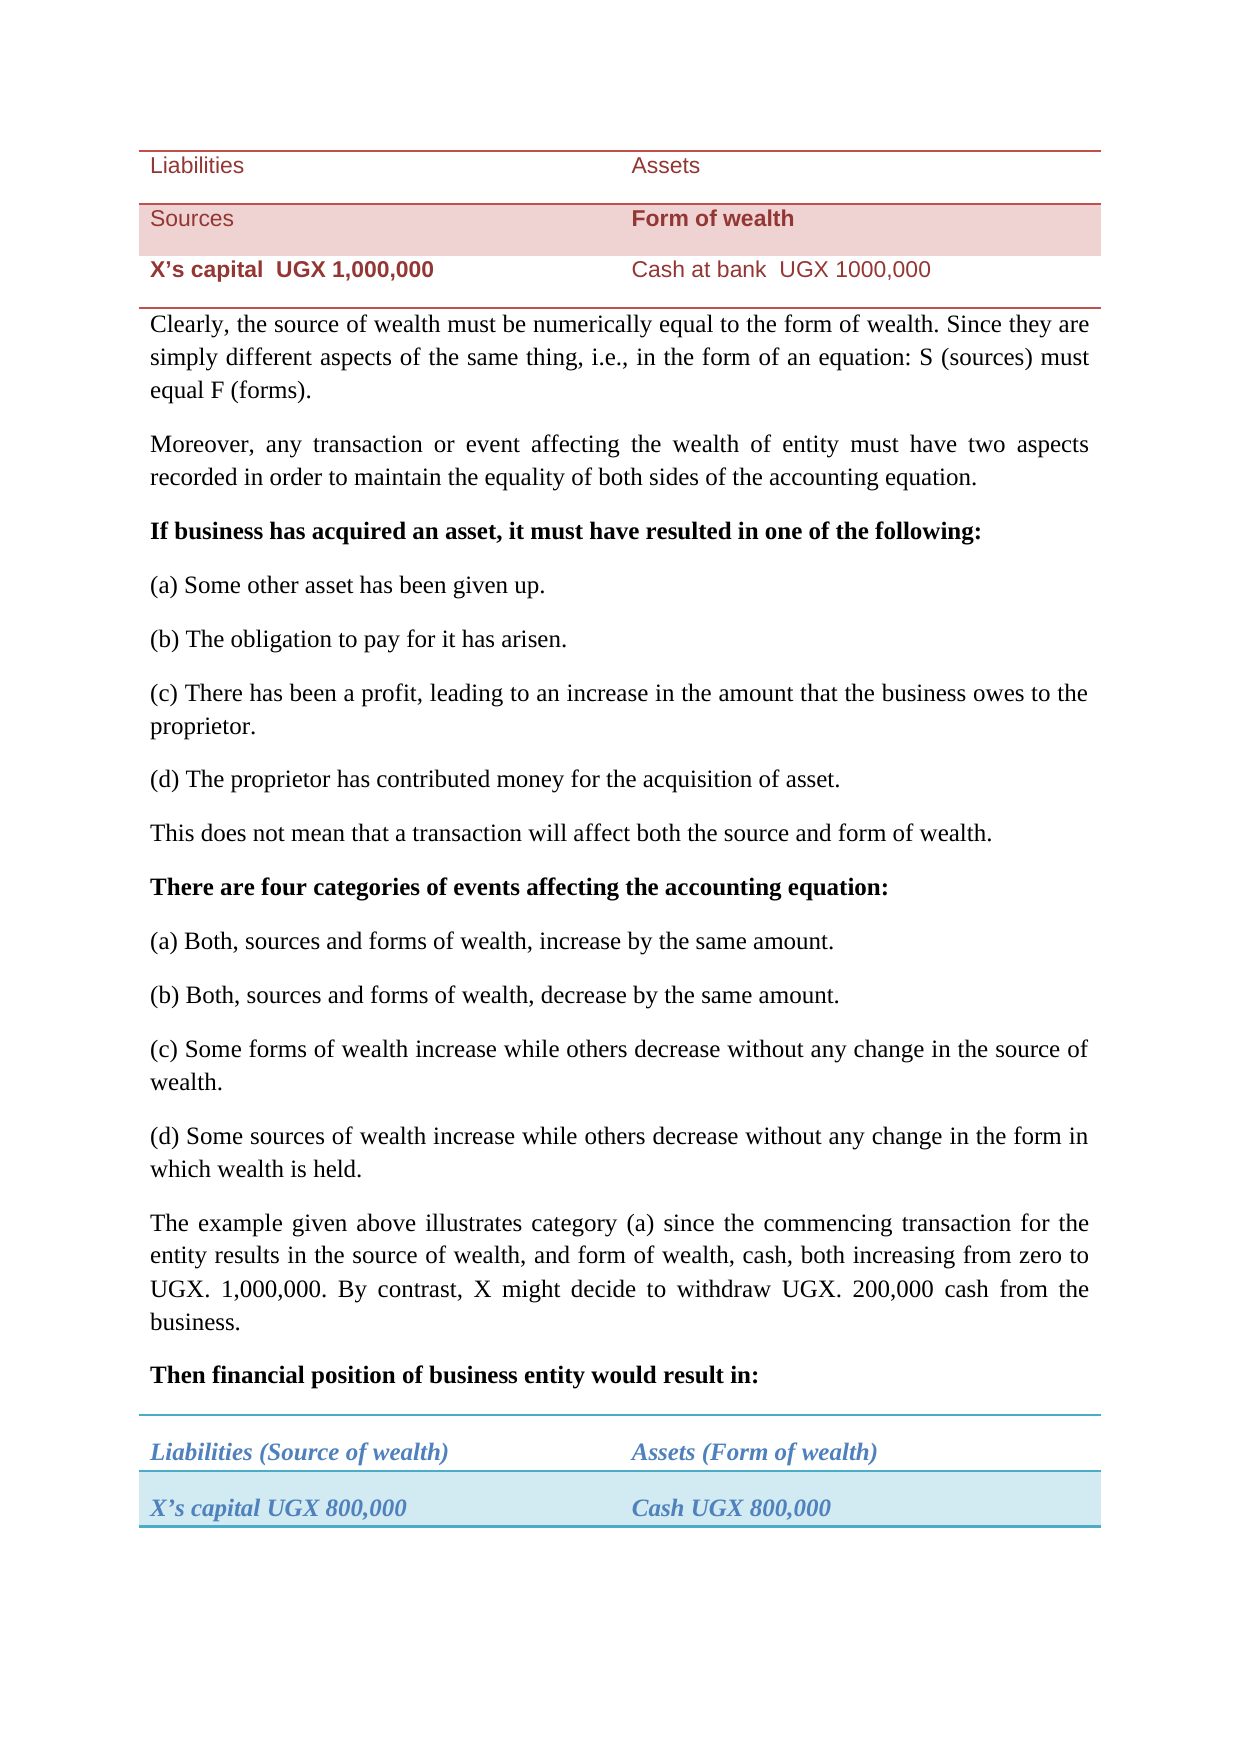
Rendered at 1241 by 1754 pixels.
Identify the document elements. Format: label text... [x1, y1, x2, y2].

text Clearly, the source of wealth must be numerically equal to the form of wealth. Since they are simply different aspects of the same thing, i.e., in the form of an equation: S (sources) must equal F (forms). [150, 309, 1090, 404]
text (c) Some forms of wealth increase while others decrease without any change in the source of wealth. [150, 1034, 1090, 1096]
table_header Liabilities [139, 152, 620, 203]
text Moreover, any transaction or event affecting the wealth of entity must have two aspects recorded in order to maintain the equality of both sides of the accounting equation. [150, 429, 1090, 491]
text (b) Both, sources and forms of wealth, decrease by the same amount. [150, 980, 1090, 1009]
table_cell Cash UGX 800,000 [620, 1472, 1101, 1525]
text (a) Some other asset has been given up. [150, 570, 1090, 599]
text (c) There has been a profit, leading to an increase in the amount that the business owes to the proprietor. [150, 678, 1090, 739]
table_cell Sources [139, 205, 620, 256]
text (a) Both, sources and forms of wealth, increase by the same amount. [150, 926, 1090, 955]
table_cell Cash at bank UGX 1000,000 [620, 256, 1101, 307]
text This does not mean that a transaction will affect both the source and form of wealth. [150, 818, 1090, 847]
table_cell Form of wealth [620, 205, 1101, 256]
text (d) Some sources of wealth increase while others decrease without any change in the form in which wealth is held. [150, 1121, 1090, 1182]
text If business has acquired an asset, it must have resulted in one of the following: [150, 516, 1090, 545]
table_cell X’s capital UGX 800,000 [139, 1472, 620, 1525]
text There are four categories of events affecting the accounting equation: [150, 872, 1090, 901]
text (b) The obligation to pay for it has arisen. [150, 624, 1090, 653]
text Then financial position of business entity would result in: [150, 1361, 1090, 1389]
table_header Liabilities (Source of wealth) [139, 1416, 620, 1470]
table_header Assets (Form of wealth) [620, 1416, 1101, 1470]
table_header Assets [620, 152, 1101, 203]
table_cell X’s capital UGX 1,000,000 [139, 256, 620, 307]
text (d) The proprietor has contributed money for the acquisition of asset. [150, 764, 1090, 793]
text The example given above illustrates category (a) since the commencing transaction for the entity results in the source of wealth, and form of wealth, cash, both increasing from zero to UGX. 1,000,000. By contrast, X might decide to withdraw UGX. 200,000 cash from the business. [150, 1208, 1090, 1335]
